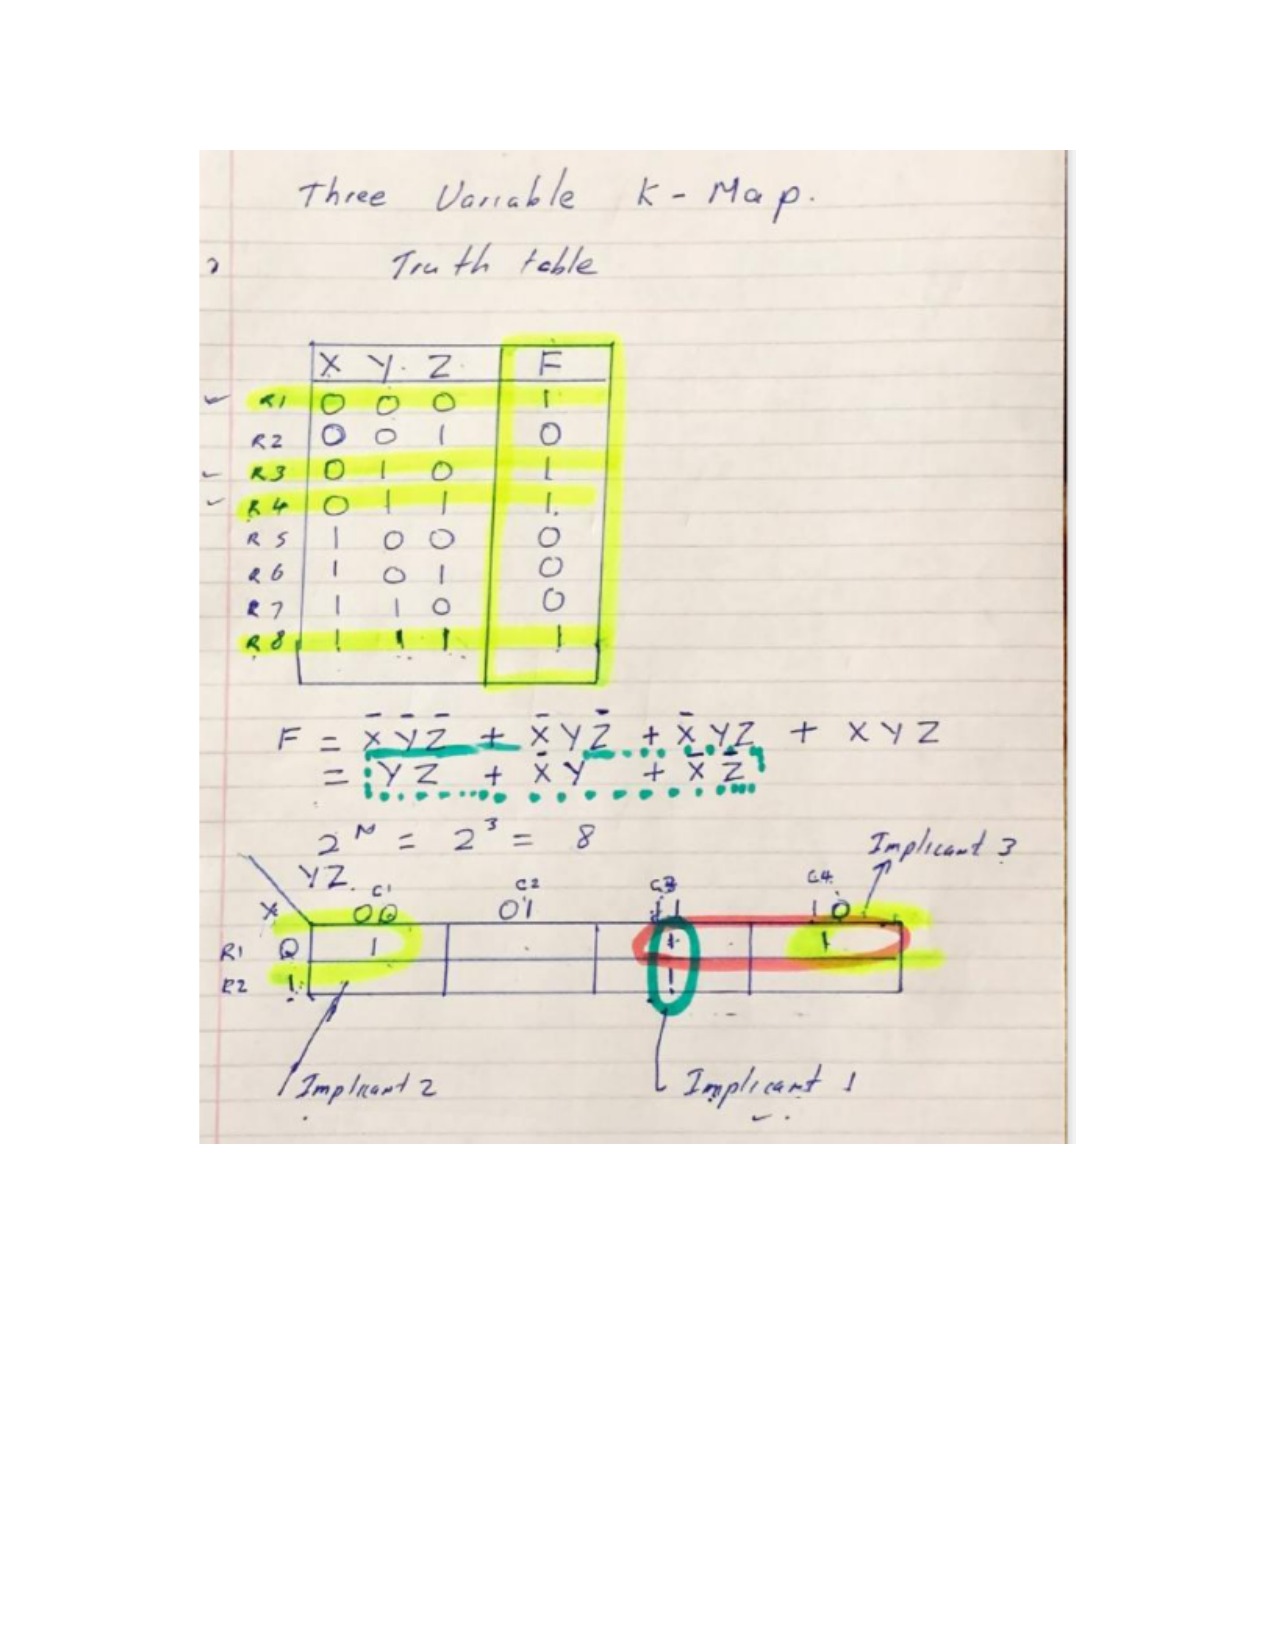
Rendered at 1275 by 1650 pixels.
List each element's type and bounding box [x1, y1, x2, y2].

picture [199, 150, 1076, 1144]
